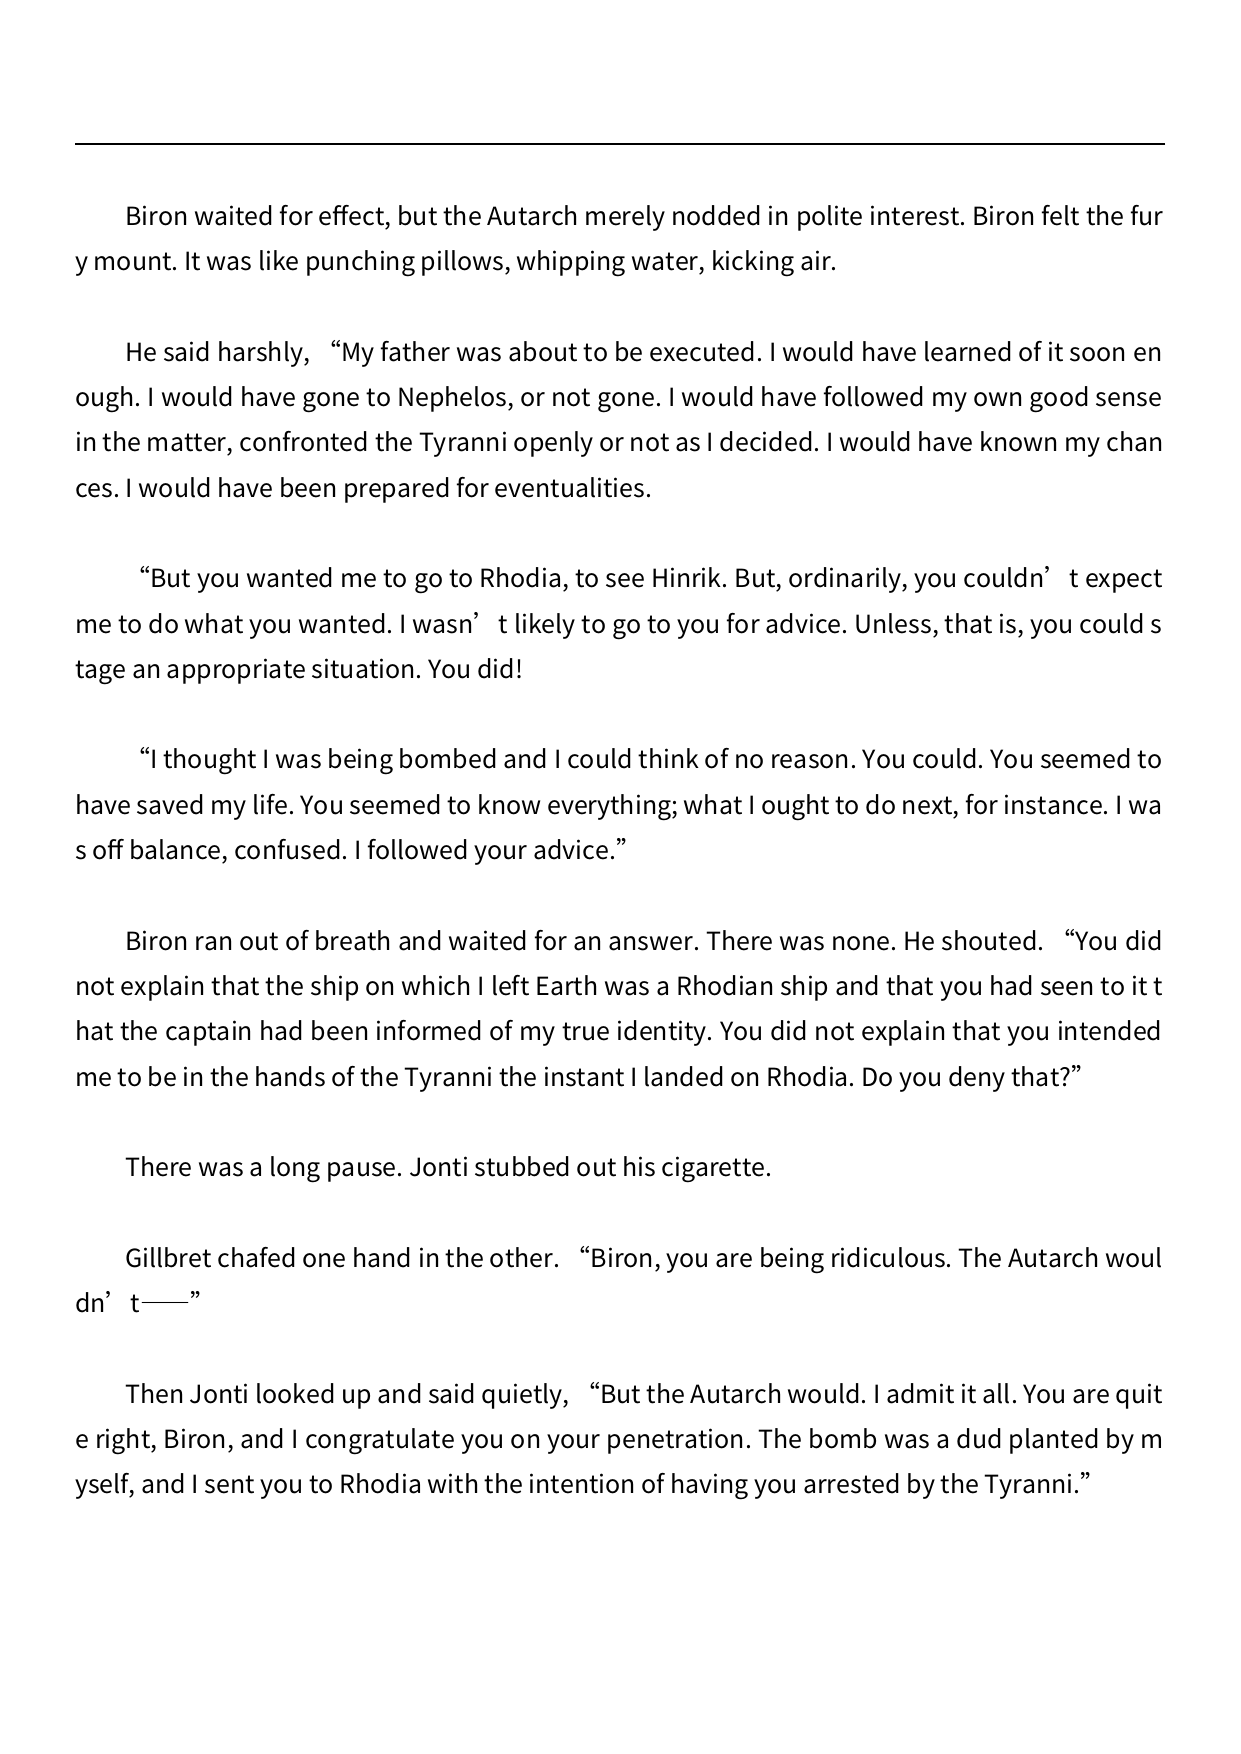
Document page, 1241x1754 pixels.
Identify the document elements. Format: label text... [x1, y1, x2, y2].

text He said harshly, “My father was about to be executed. I would have learned of it soon enough. I would have gone to Nephelos, or not gone. I would have followed my own good sense in the matter, confronted the Tyranni openly or not as I decided. I would have known my chances. I would have been prepared for eventualities. [75, 328, 1165, 509]
text There was a long pause. Jonti stubbed out his cigarette. [75, 1143, 1165, 1189]
text Then Jonti looked up and said quietly, “But the Autarch would. I admit it all. You are quite right, Biron, and I congratulate you on your penetration. The bomb was a dud planted by myself, and I sent you to Rhodia with the intention of having you arrested by the Tyranni.” [75, 1370, 1165, 1506]
text “But you wanted me to go to Rhodia, to see Hinrik. But, ordinarily, you couldn’t expect me to do what you wanted. I wasn’t likely to go to you for advice. Unless, that is, you could stage an appropriate situation. You did! [75, 554, 1165, 690]
text “I thought I was being bombed and I could think of no reason. You could. You seemed to have saved my life. You seemed to know everything; what I ought to do next, for instance. I was off balance, confused. I followed your advice.” [75, 736, 1165, 871]
text Biron waited for effect, but the Autarch merely nodded in polite interest. Biron felt the fury mount. It was like punching pillows, whipping water, kicking air. [75, 192, 1165, 282]
text Biron ran out of breath and waited for an answer. There was none. He shouted. “You did not explain that the ship on which I left Earth was a Rhodian ship and that you had seen to it that the captain had been informed of my true identity. You did not explain that you intended me to be in the hands of the Tyranni the instant I landed on Rhodia. Do you deny that?” [75, 917, 1165, 1098]
text Gillbret chafed one hand in the other. “Biron, you are being ridiculous. The Autarch wouldn’t——” [75, 1234, 1165, 1324]
